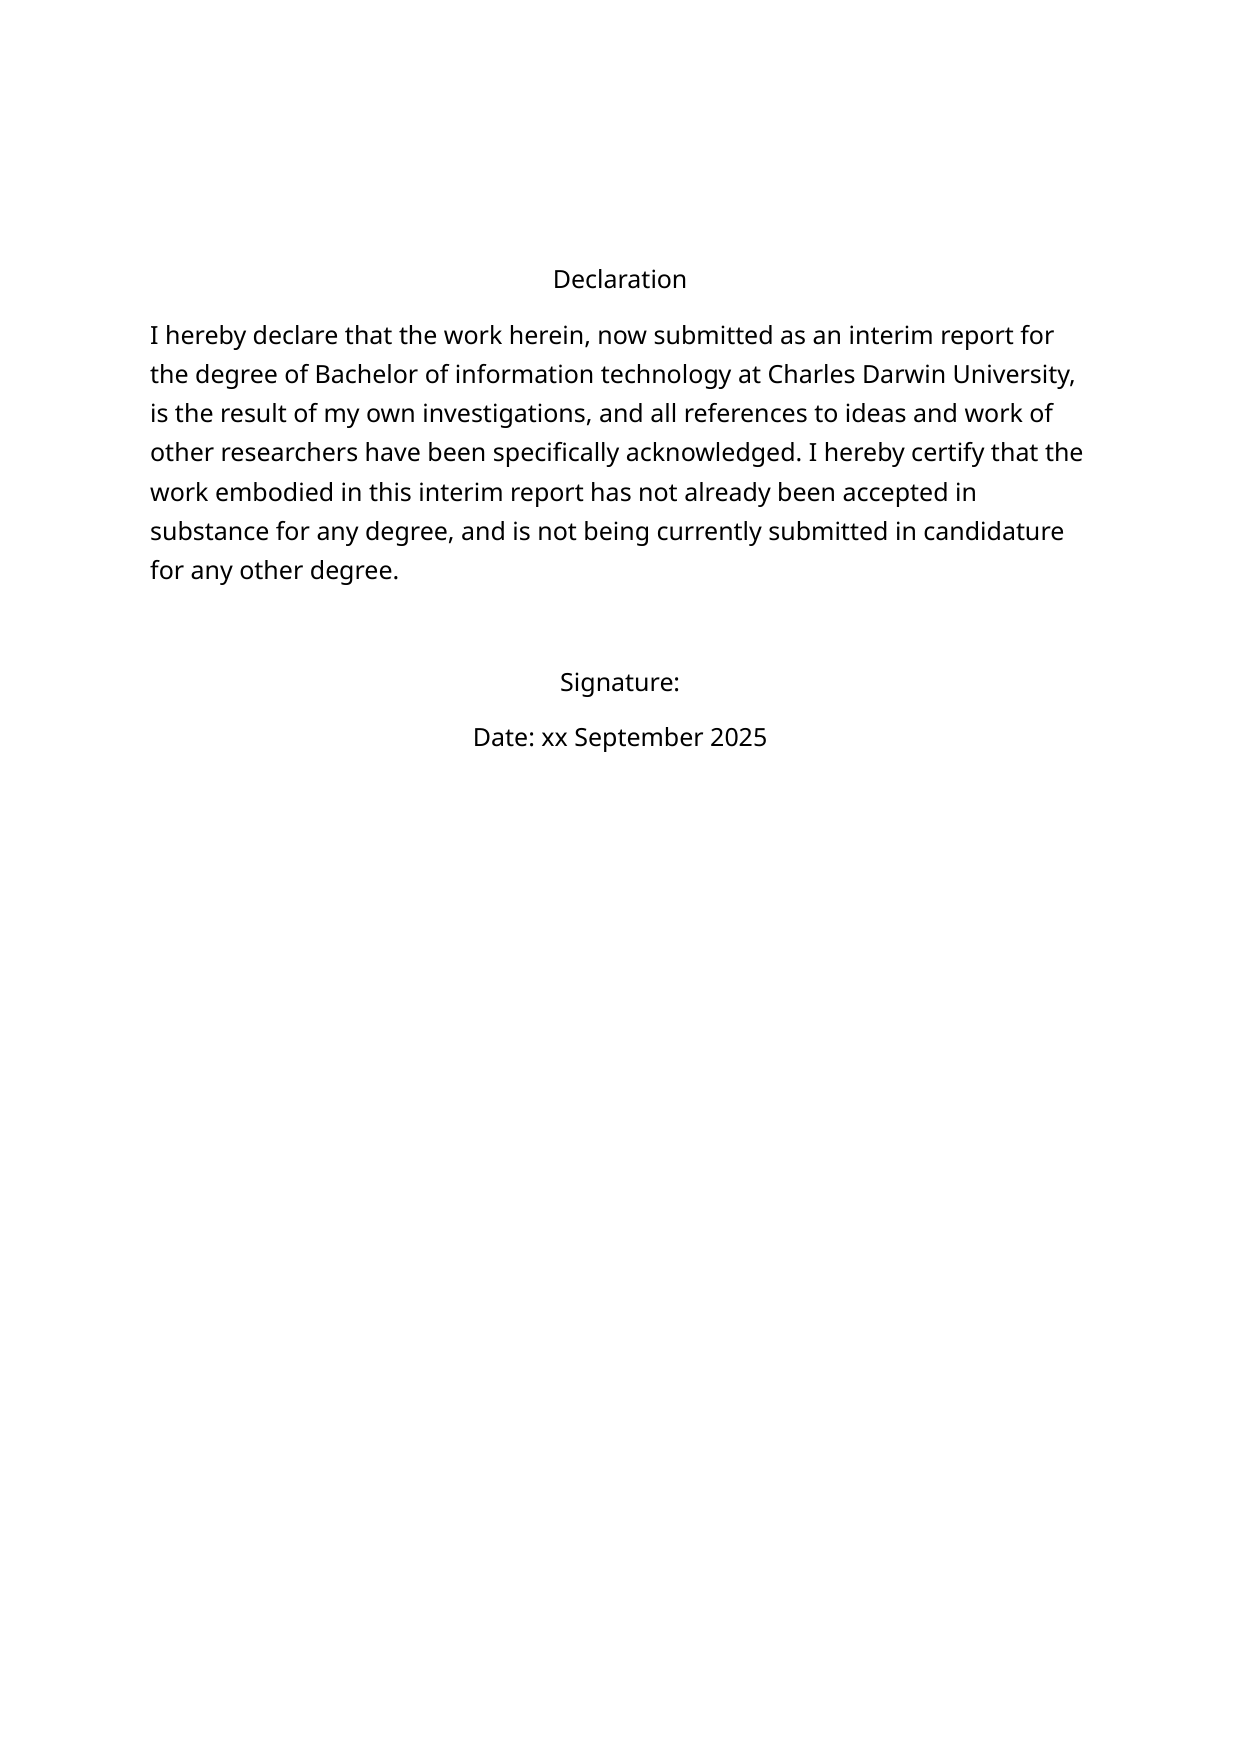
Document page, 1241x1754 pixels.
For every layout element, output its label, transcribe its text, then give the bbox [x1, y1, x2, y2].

text Declaration [150, 262, 1090, 296]
text I hereby declare that the work herein, now submitted as an interim report for the degree of Bachelor of information technology at Charles Darwin University, is the result of my own investigations, and all references to ideas and work of other researchers have been specifically acknowledged. I hereby certify that the work embodied in this interim report has not already been accepted in substance for any degree, and is not being currently submitted in candidature for any other degree. [150, 317, 1090, 587]
text Date: xx September 2025 [150, 720, 1090, 754]
text Signature: [150, 664, 1090, 698]
